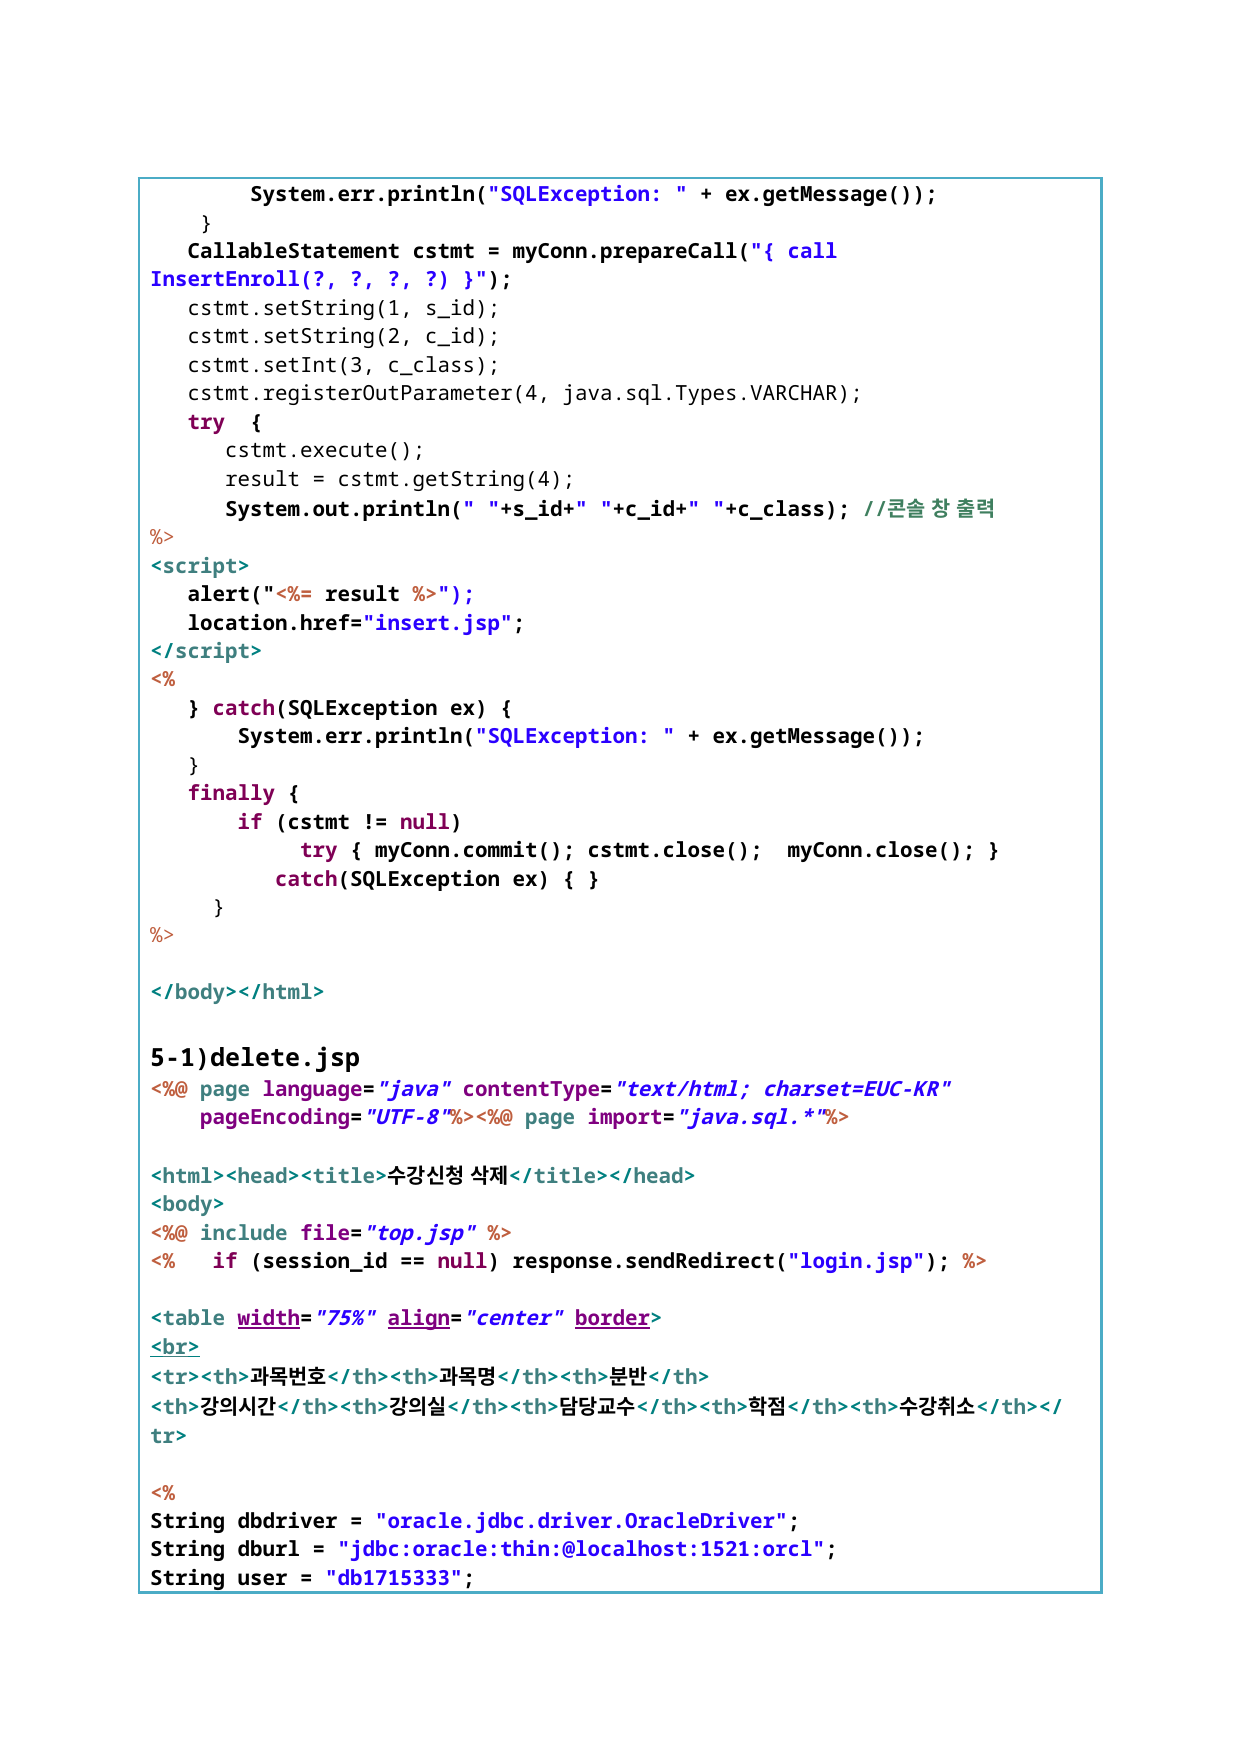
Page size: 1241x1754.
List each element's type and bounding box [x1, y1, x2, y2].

table_cell [140, 179, 1100, 1591]
